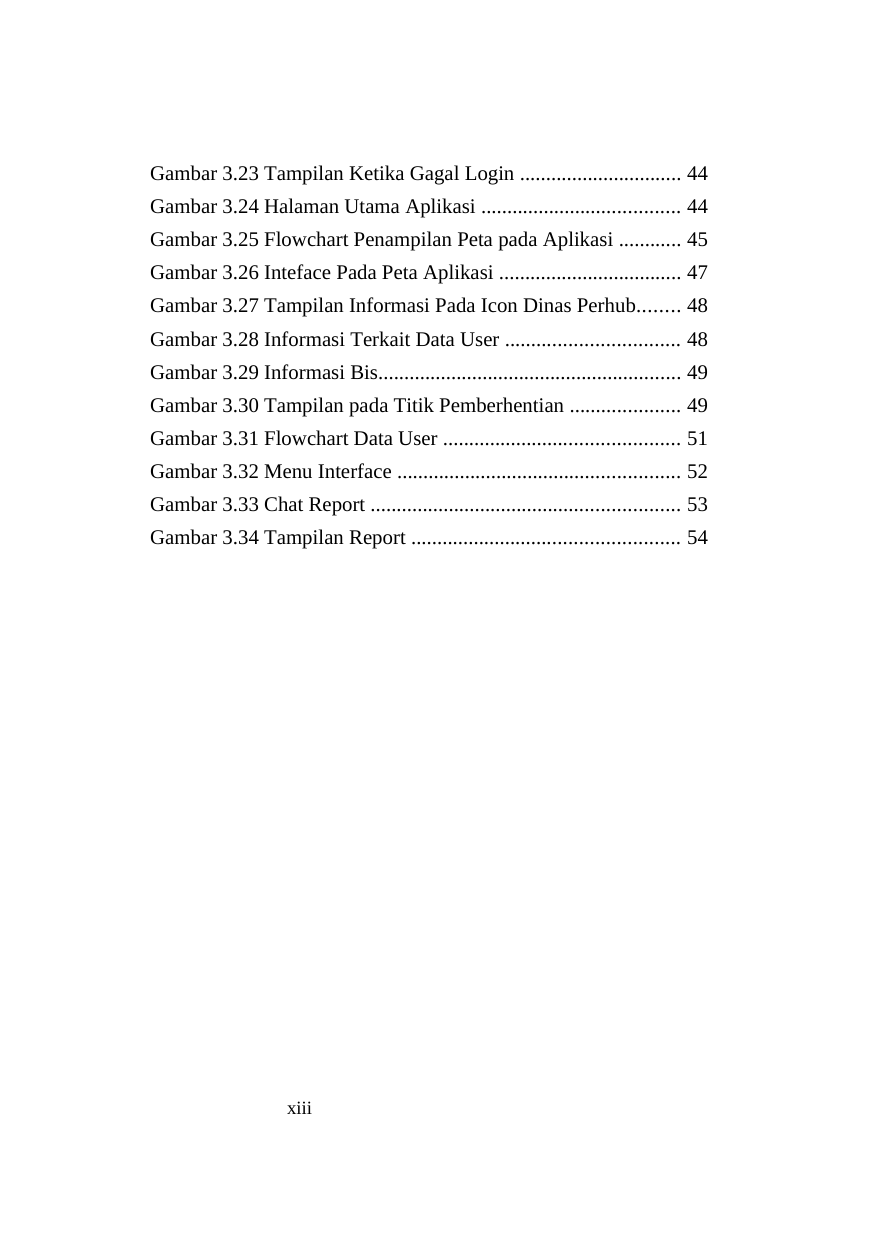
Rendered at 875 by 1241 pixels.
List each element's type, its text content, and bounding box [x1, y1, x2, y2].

text Gambar 3.31 Flowchart Data User 51 [150, 421, 724, 454]
text Gambar 3.30 Tampilan pada Titik Pemberhentian 49 [150, 388, 724, 421]
text Gambar 3.28 Informasi Terkait Data User 48 [150, 322, 724, 355]
text Gambar 3.32 Menu Interface 52 [150, 454, 724, 488]
text Gambar 3.23 Tampilan Ketika Gagal Login 44 [150, 156, 724, 189]
text Gambar 3.24 Halaman Utama Aplikasi 44 [150, 189, 724, 223]
text Gambar 3.27 Tampilan Informasi Pada Icon Dinas Perhub 48 [150, 289, 724, 322]
text Gambar 3.33 Chat Report 53 [150, 488, 724, 521]
text Gambar 3.34 Tampilan Report 54 [150, 521, 724, 554]
text Gambar 3.25 Flowchart Penampilan Peta pada Aplikasi 45 [150, 223, 724, 256]
text Gambar 3.26 Inteface Pada Peta Aplikasi 47 [150, 256, 724, 289]
text Gambar 3.29 Informasi Bis 49 [150, 355, 724, 388]
